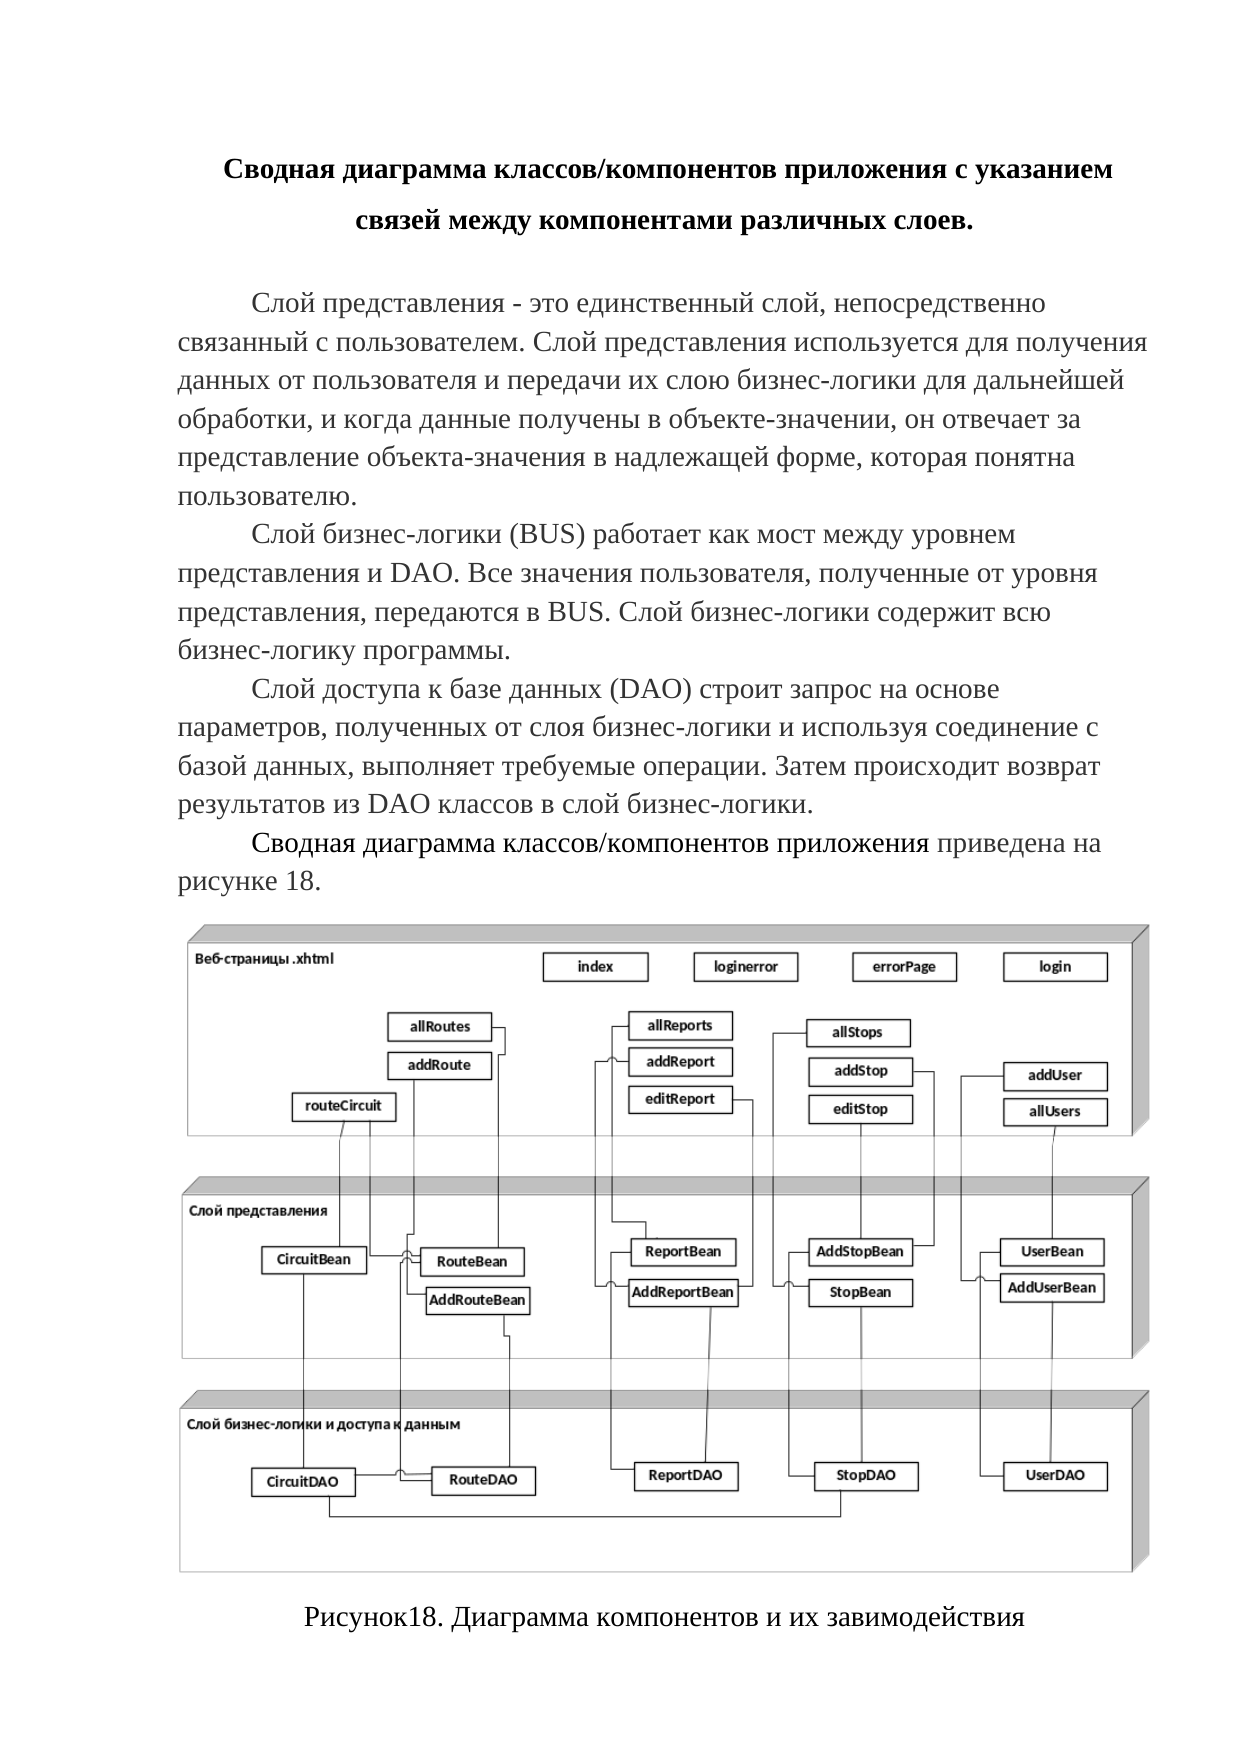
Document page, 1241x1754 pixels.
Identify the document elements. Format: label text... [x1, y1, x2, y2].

text Слой бизнес-логики (BUS) работает как мост между уровнем представления и DAO. Все значения пользователя, полученные от уровня представления, передаются в BUS. Слой бизнес-логики содержит всю бизнес-логику программы. [177, 517, 1152, 666]
text Сводная диаграмма классов/компонентов приложения приведена на рисунке 18. [177, 825, 1152, 897]
text Слой доступа к базе данных (DAO) строит запрос на основе параметров, полученных от слоя бизнес-логики и используя соединение с базой данных, выполняет требуемые операции. Затем происходит возврат результатов из DAO классов в слой бизнес-логики. [177, 671, 1152, 820]
text Рисунок18. Диаграмма компонентов и их завимодействия [177, 1599, 1152, 1633]
text Сводная диаграмма классов/компонентов приложения с указанием связей между компонентами различных слоев. [177, 151, 1152, 235]
text Слой представления - это единственный слой, непосредственно связанный с пользователем. Слой представления используется для получения данных от пользователя и передачи их слою бизнес-логики для дальнейшей обработки, и когда данные получены в объекте-значении, он отвечает за представление объекта-значения в надлежащей форме, которая понятна пользователю. [177, 285, 1152, 512]
